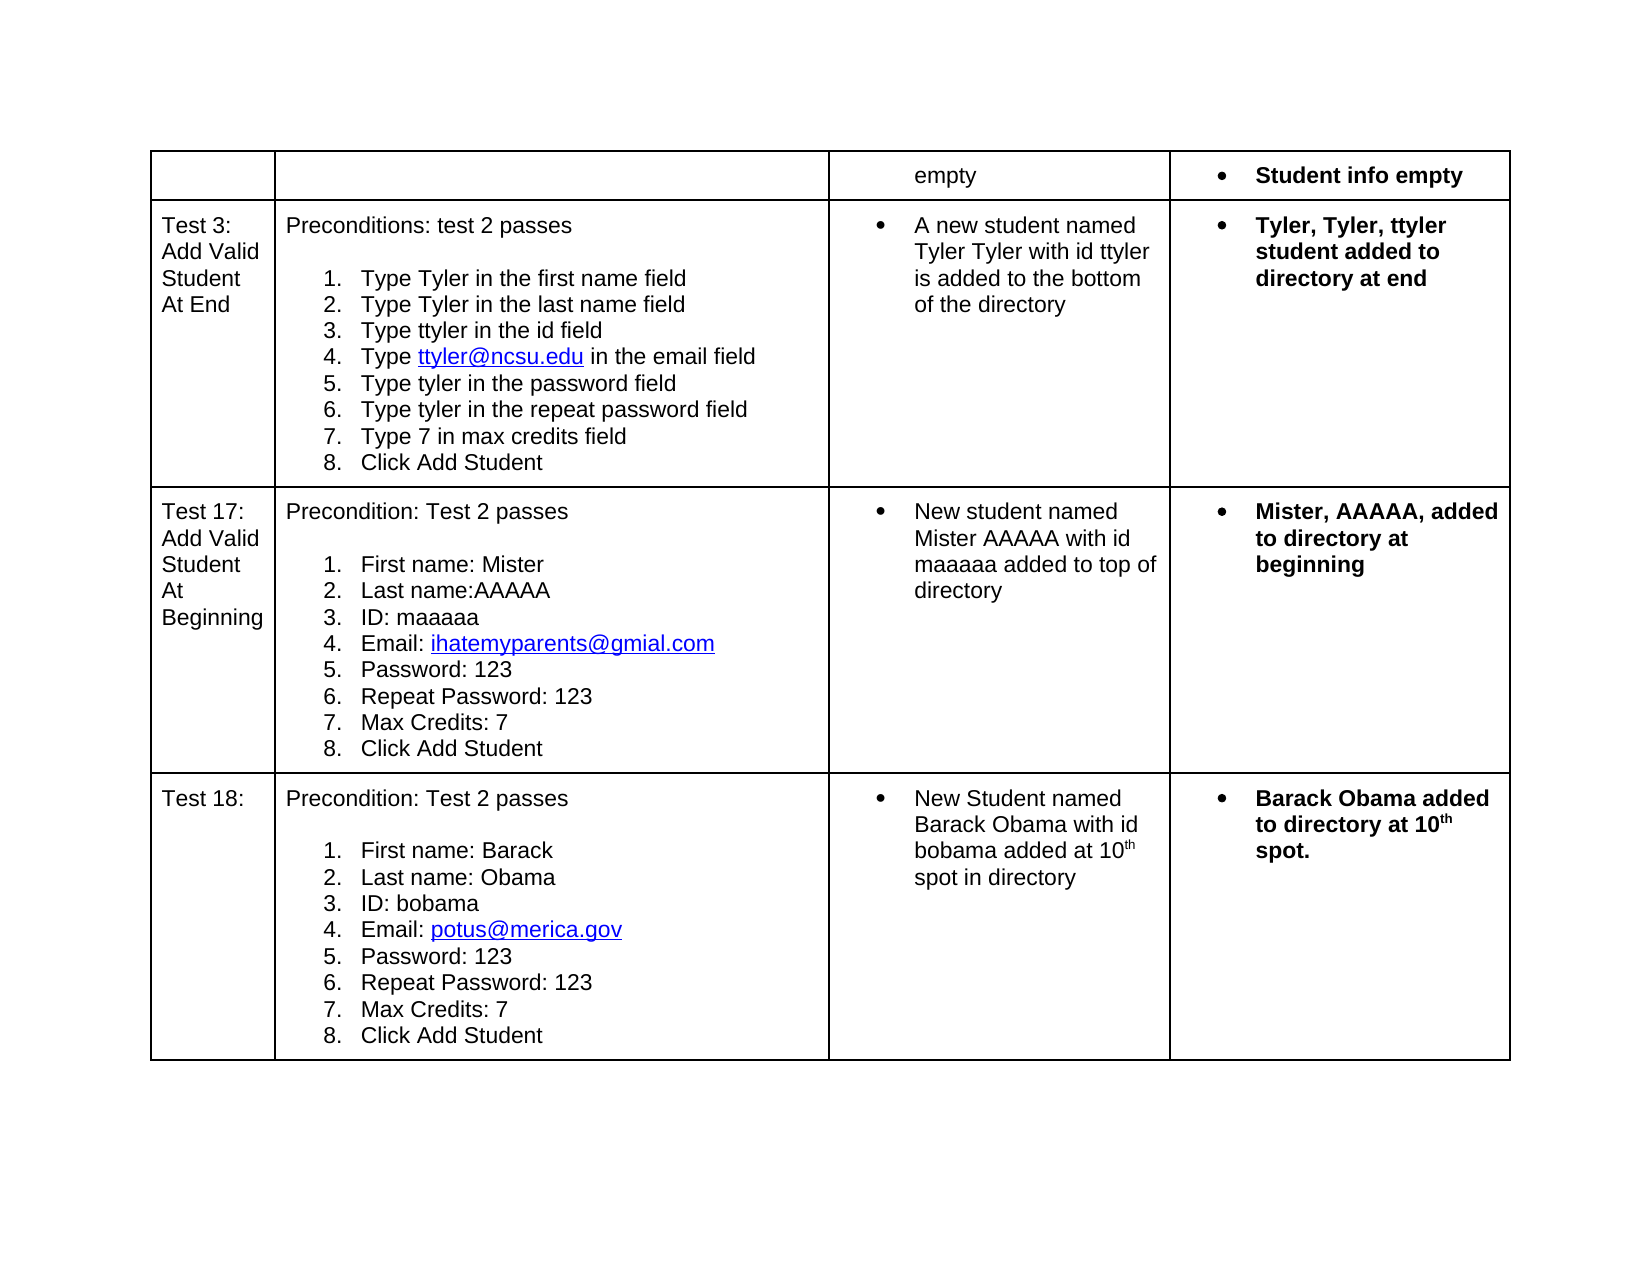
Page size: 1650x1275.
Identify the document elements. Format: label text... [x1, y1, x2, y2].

table_cell Test 17: Add Valid Student At Beginning [152, 488, 274, 772]
table_cell Precondition: Test 2 passes First name: Mister Last name:AAAAA ID: maaaaa Email: ihatemyparents@gmial.com Password: 123 Repeat Password: 123 Max Credits: 7 Click Add Student [276, 488, 828, 772]
table_cell Test 3: Add Valid Student At End [152, 201, 274, 486]
table_cell New Student named Barack Obama with id bobama added at 10th spot in directory [830, 774, 1169, 1059]
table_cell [276, 152, 828, 199]
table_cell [1171, 152, 1509, 199]
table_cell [830, 152, 1169, 199]
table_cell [152, 152, 274, 199]
table_cell Barack Obama added to directory at 10th spot. [1171, 774, 1509, 1059]
table_cell A new student named Tyler Tyler with id ttyler is added to the bottom of the directory [830, 201, 1169, 486]
table_cell Test 18: [152, 774, 274, 1059]
table_cell New student named Mister AAAAA with id maaaaa added to top of directory [830, 488, 1169, 772]
table_cell Precondition: Test 2 passes First name: Barack Last name: Obama ID: bobama Email: potus@merica.gov Password: 123 Repeat Password: 123 Max Credits: 7 Click Add Student [276, 774, 828, 1059]
table_cell Tyler, Tyler, ttyler student added to directory at end [1171, 201, 1509, 486]
table_cell Preconditions: test 2 passes Type Tyler in the first name field Type Tyler in the last name field Type ttyler in the id field Type ttyler@ncsu.edu in the email field Type tyler in the password field Type tyler in the repeat password field Type 7 in max credits field Click Add Student [276, 201, 828, 486]
table_cell Mister, AAAAA, added to directory at beginning [1171, 488, 1509, 772]
